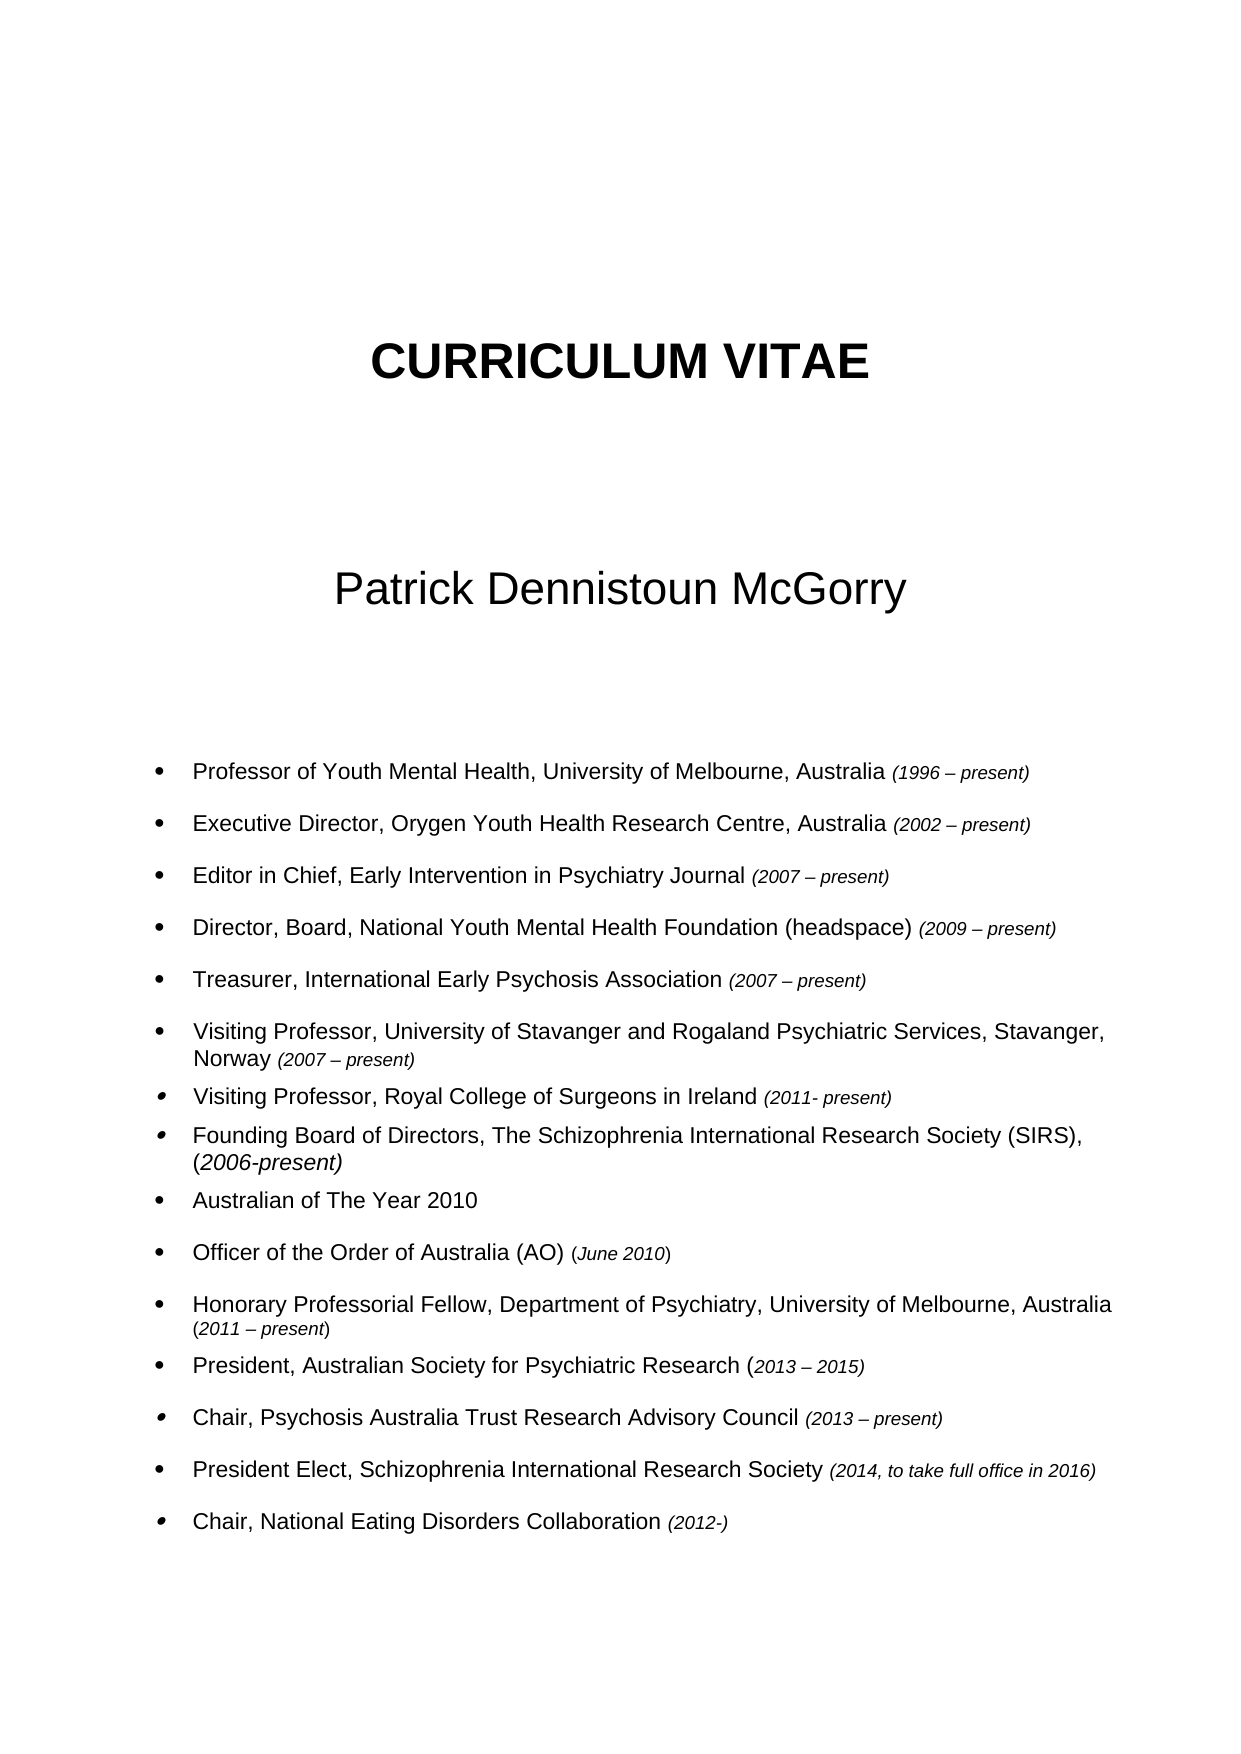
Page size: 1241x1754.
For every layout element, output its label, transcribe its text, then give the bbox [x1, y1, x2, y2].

list Founding Board of Directors, The Schizophrenia International Research Society (SIRS), (2006-present) [155, 1122, 1122, 1175]
list President, Australian Society for Psychiatric Research (2013 – 2015) [155, 1352, 1122, 1378]
list Director, Board, National Youth Mental Health Foundation (headspace) (2009 – present) [155, 914, 1122, 941]
text Patrick Dennistoun McGorry [118, 562, 1122, 614]
list Chair, Psychosis Australia Trust Research Advisory Council (2013 – present) [155, 1404, 1122, 1430]
list Officer of the Order of Australia (AO) (June 2010) [155, 1239, 1122, 1266]
list Treasurer, International Early Psychosis Association (2007 – present) [155, 966, 1122, 992]
list Executive Director, Orygen Youth Health Research Centre, Australia (2002 – present) [155, 810, 1122, 837]
list Visiting Professor, Royal College of Surgeons in Ireland (2011- present) [156, 1083, 1122, 1110]
text CURRICULUM VITAE [118, 332, 1122, 389]
list Editor in Chief, Early Intervention in Psychiatry Journal (2007 – present) [155, 862, 1122, 888]
list Australian of The Year 2010 [155, 1187, 1122, 1214]
list Visiting Professor, University of Stavanger and Rogaland Psychiatric Services, Stavanger, Norway (2007 – present) [156, 1018, 1122, 1071]
list Chair, National Eating Disorders Collaboration (2012-) [155, 1508, 1122, 1534]
list Honorary Professorial Fellow, Department of Psychiatry, University of Melbourne, Australia (2011 – present) [155, 1291, 1122, 1339]
list President Elect, Schizophrenia International Research Society (2014, to take full office in 2016) [155, 1456, 1122, 1482]
list Professor of Youth Mental Health, University of Melbourne, Australia (1996 – present) [155, 758, 1122, 784]
